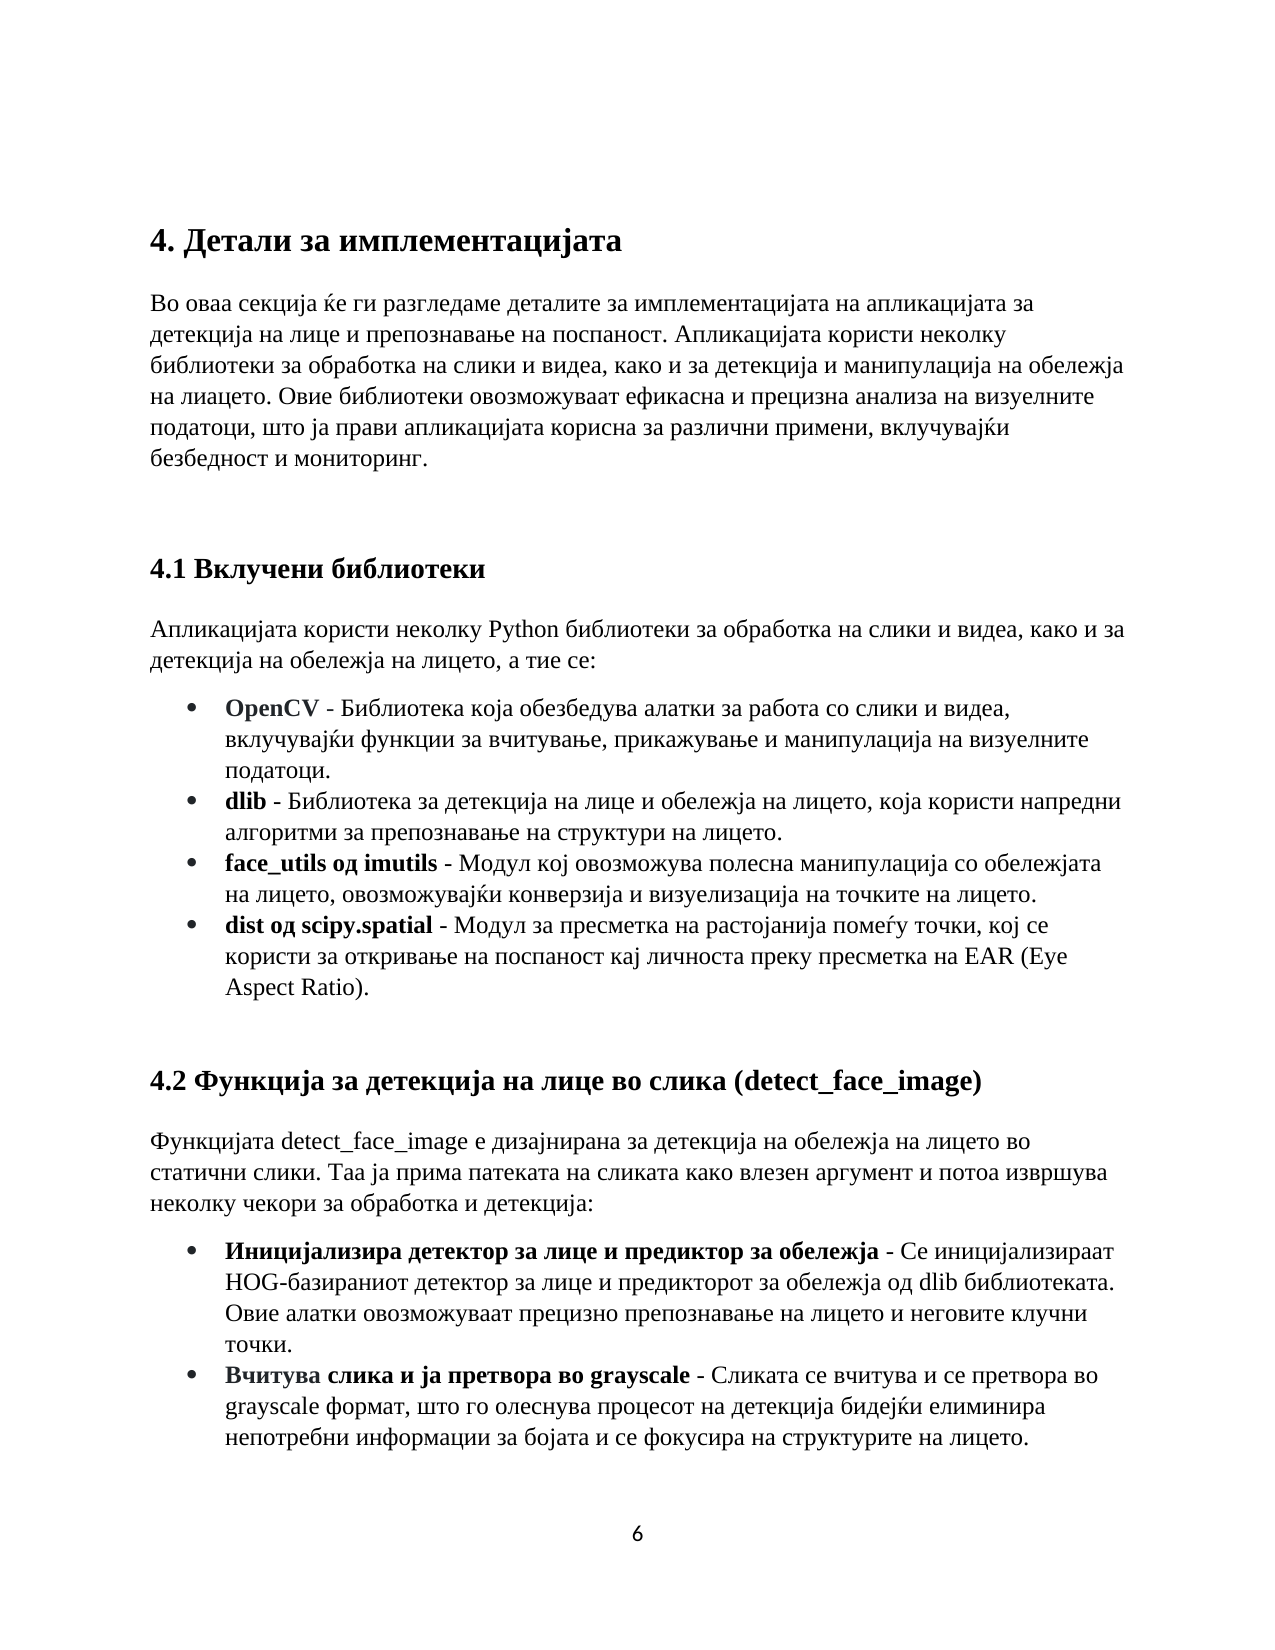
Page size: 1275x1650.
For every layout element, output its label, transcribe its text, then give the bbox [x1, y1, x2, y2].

subtitle 4.1 Вклучени библиотеки [150, 551, 1125, 585]
list dist од scipy.spatial - Модул за пресметка на растојанија помеѓу точки, кој се користи за откривање на поспаност кај личноста преку пресметка на EAR (Eye Aspect Ratio). [187, 910, 1125, 1001]
list face_utils од imutils - Модул кој овозможува полесна манипулација со обележјата на лицето, овозможувајќи конверзија и визуeлизација на точките на лицето. [187, 848, 1125, 908]
subtitle 4.2 Функција за детекција на лице во слика (detect_face_image) [150, 1063, 1125, 1097]
subtitle 4. Детали за имплементацијата [150, 221, 1125, 259]
text Во оваа секција ќе ги разгледаме деталите за имплементацијата на апликацијата за детекција на лице и препознавање на поспаност. Апликацијата користи неколку библиотеки за обработка на слики и видеа, како и за детекција и манипулација на обележја на лиацето. Овие библиотеки овозможуваат ефикасна и прецизна анализа на визуелните податоци, што ја прави апликацијата корисна за различни примени, вклучувајќи безбедност и мониторинг. [150, 288, 1125, 472]
list OpenCV - Библиотека која обезбедува алатки за работа со слики и видеа, вклучувајќи функции за вчитување, прикажување и манипулација на визуелните податоци. [187, 693, 1125, 783]
list dlib - Библиотека за детекција на лице и обележја на лицето, која користи напредни алгоритми за препознавање на структури на лицето. [187, 786, 1125, 846]
text Апликацијата користи неколку Python библиотеки за обработка на слики и видеа, како и за детекција на обележја на лицето, а тие се: [150, 614, 1125, 674]
list Вчитува слика и ја претвора во grayscale - Сликата се вчитува и се претвора во grayscale формат, што го олеснува процесот на детекција бидејќи елиминира непотребни информации за бојата и се фокусира на структурите на лицето. [187, 1360, 1125, 1451]
text Функцијата detect_face_image е дизајнирана за детекција на обележја на лицето во статични слики. Таа ја прима патеката на сликата како влезен аргумент и потоа извршува неколку чекори за обработка и детекција: [150, 1126, 1125, 1217]
